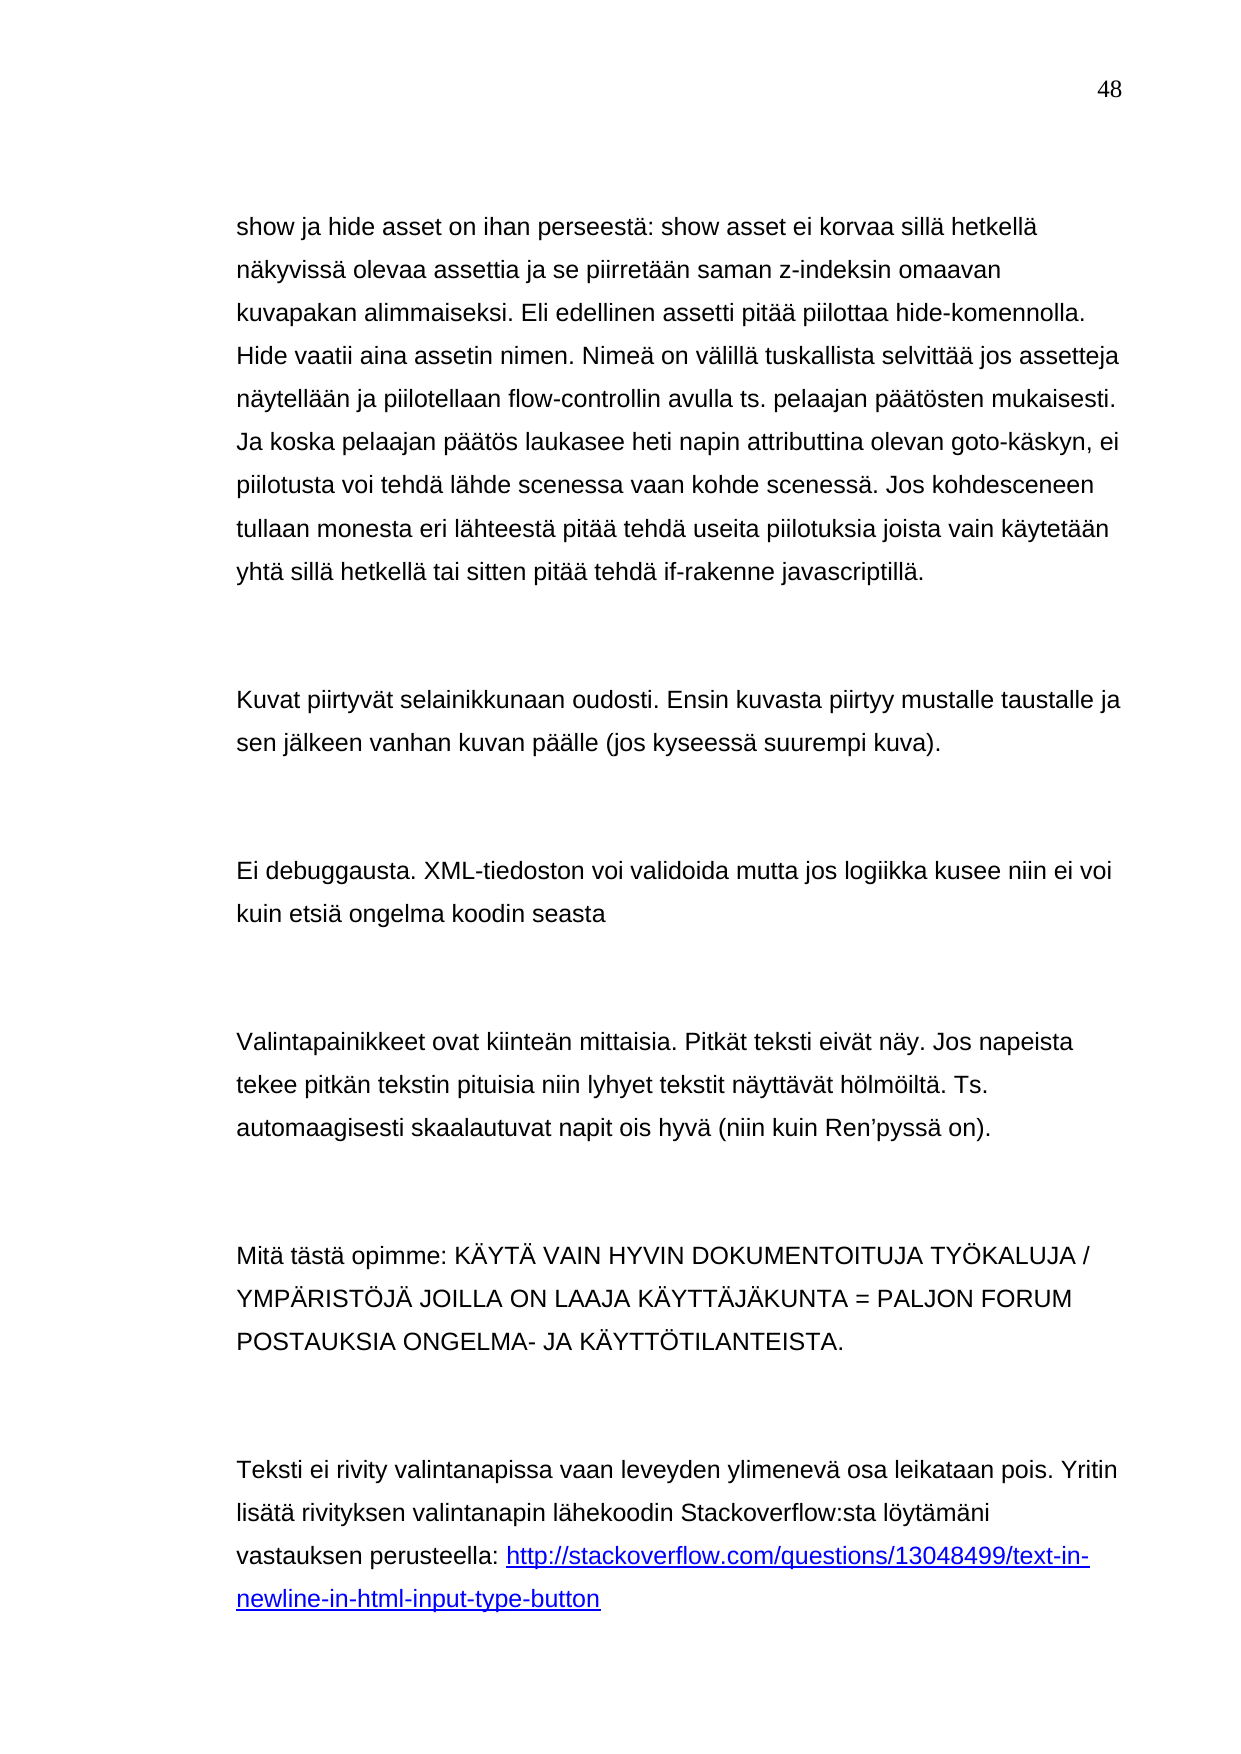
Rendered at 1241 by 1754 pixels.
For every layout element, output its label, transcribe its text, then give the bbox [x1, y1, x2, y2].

text Kuvat piirtyvät selainikkunaan oudosti. Ensin kuvasta piirtyy mustalle taustalle ja sen jälkeen vanhan kuvan päälle (jos kyseessä suurempi kuva). [236, 684, 1122, 756]
text show ja hide asset on ihan perseestä: show asset ei korvaa sillä hetkellä näkyvissä olevaa assettia ja se piirretään saman z-indeksin omaavan kuvapakan alimmaiseksi. Eli edellinen assetti pitää piilottaa hide-komennolla. Hide vaatii aina assetin nimen. Nimeä on välillä tuskallista selvittää jos assetteja näytellään ja piilotellaan flow-controllin avulla ts. pelaajan päätösten mukaisesti. Ja koska pelaajan päätös laukasee heti napin attributtina olevan goto-käskyn, ei piilotusta voi tehdä lähde scenessa vaan kohde scenessä. Jos kohdesceneen tullaan monesta eri lähteestä pitää tehdä useita piilotuksia joista vain käytetään yhtä sillä hetkellä tai sitten pitää tehdä if-rakenne javascriptillä. [236, 212, 1122, 585]
text Teksti ei rivity valintanapissa vaan leveyden ylimenevä osa leikataan pois. Yritin lisätä rivityksen valintanapin lähekoodin Stackoverflow:sta löytämäni vastauksen perusteella: http://stackoverflow.com/questions/13048499/text-in-newline-in-html-input-type-button [236, 1455, 1122, 1613]
text Valintapainikkeet ovat kiinteän mittaisia. Pitkät teksti eivät näy. Jos napeista tekee pitkän tekstin pituisia niin lyhyet tekstit näyttävät hölmöiltä. Ts. automaagisesti skaalautuvat napit ois hyvä (niin kuin Ren’pyssä on). [236, 1027, 1122, 1142]
text Mitä tästä opimme: KÄYTÄ VAIN HYVIN DOKUMENTOITUJA TYÖKALUJA / YMPÄRISTÖJÄ JOILLA ON LAAJA KÄYTTÄJÄKUNTA = PALJON FORUM POSTAUKSIA ONGELMA- JA KÄYTTÖTILANTEISTA. [236, 1241, 1122, 1356]
text Ei debuggausta. XML-tiedoston voi validoida mutta jos logiikka kusee niin ei voi kuin etsiä ongelma koodin seasta [236, 856, 1122, 927]
